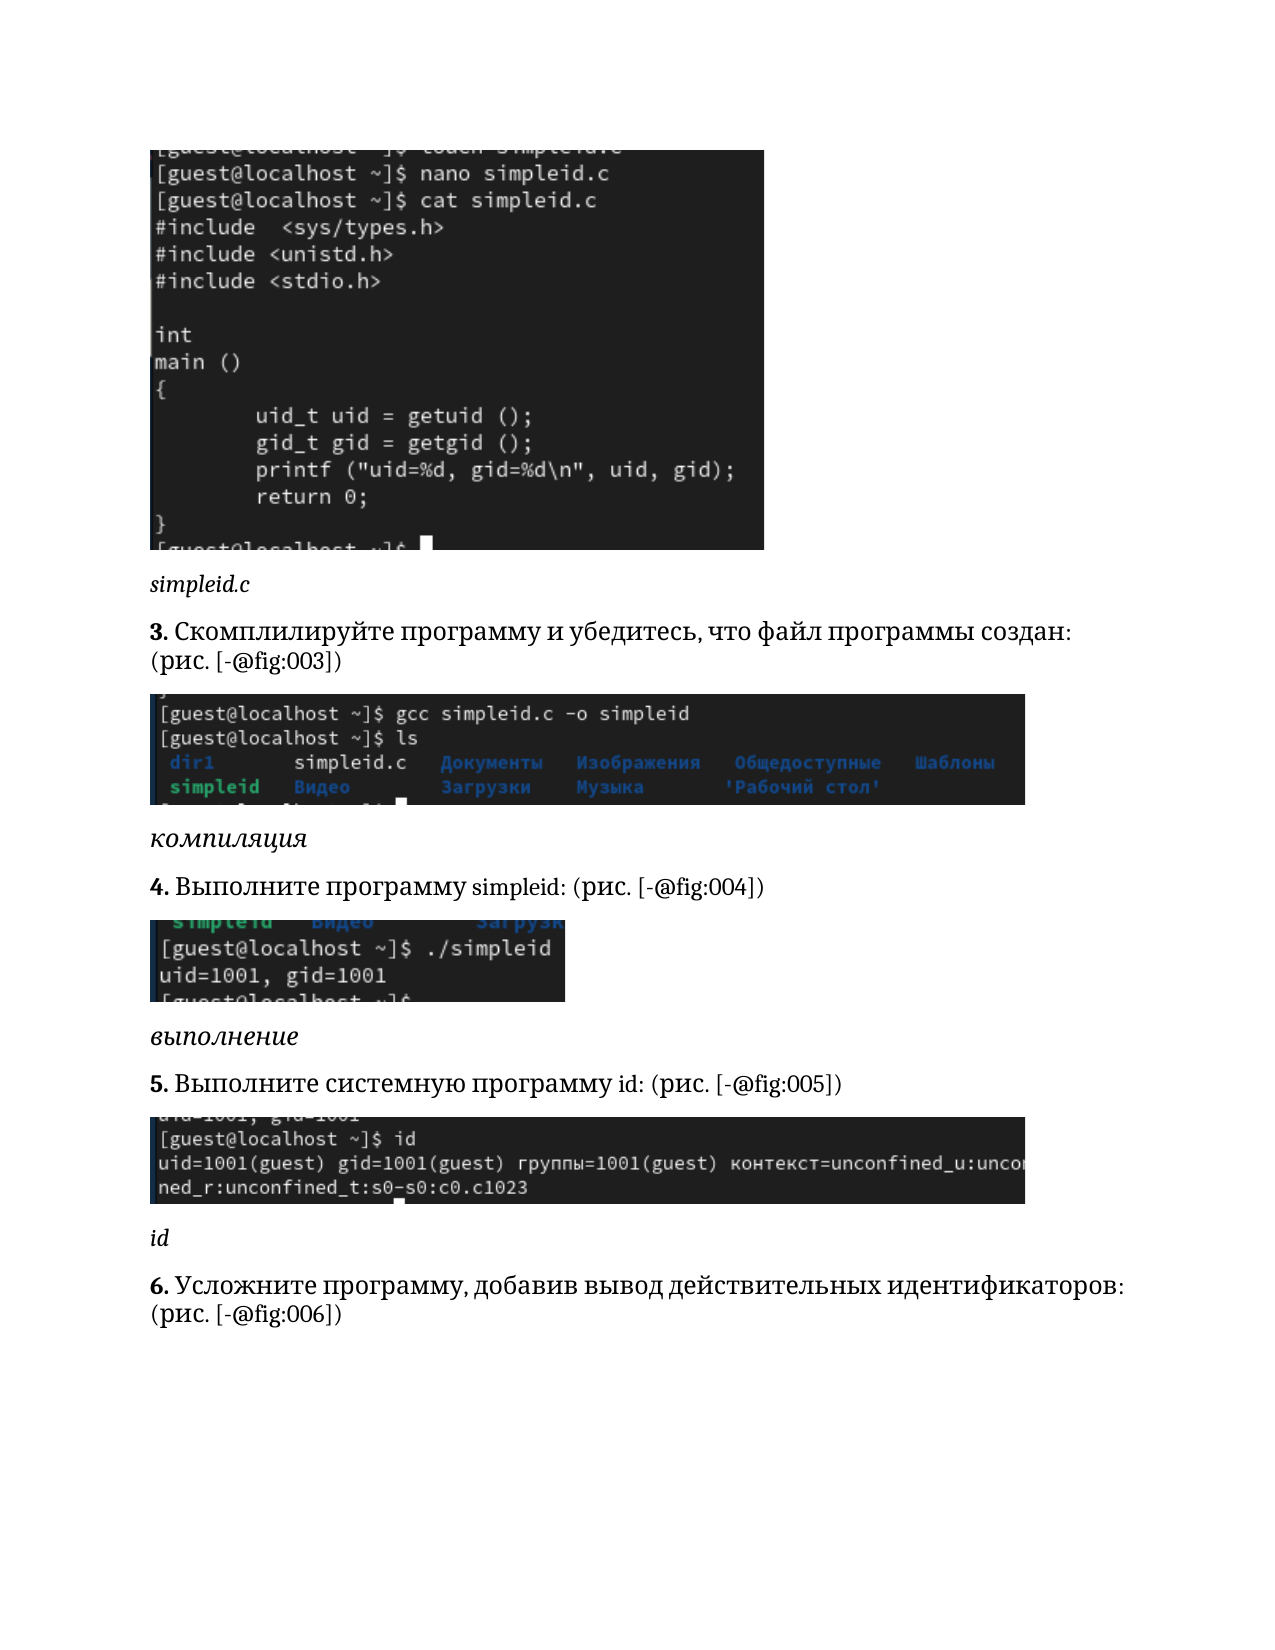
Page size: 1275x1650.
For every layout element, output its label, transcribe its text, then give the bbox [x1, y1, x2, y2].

picture [150, 920, 566, 1002]
text simpleid.c [150, 570, 1125, 599]
picture [150, 1117, 1025, 1204]
text выполнение [150, 1023, 1125, 1052]
text id [150, 1224, 1125, 1253]
text 5. Выполните системную программу id: (рис. [-@fig:005]) [150, 1070, 1125, 1099]
text компиляция [150, 825, 1125, 854]
text 4. Выполните программу simpleid: (рис. [-@fig:004]) [150, 872, 1125, 901]
picture [150, 150, 765, 550]
text 3. Скомплилируйте программу и убедитесь, что файл программы создан: (рис. [-@fig:003]) [150, 618, 1125, 675]
text 6. Усложните программу, добавив вывод действительных идентификаторов: (рис. [-@fig:006]) [150, 1272, 1125, 1329]
picture [150, 694, 1025, 805]
